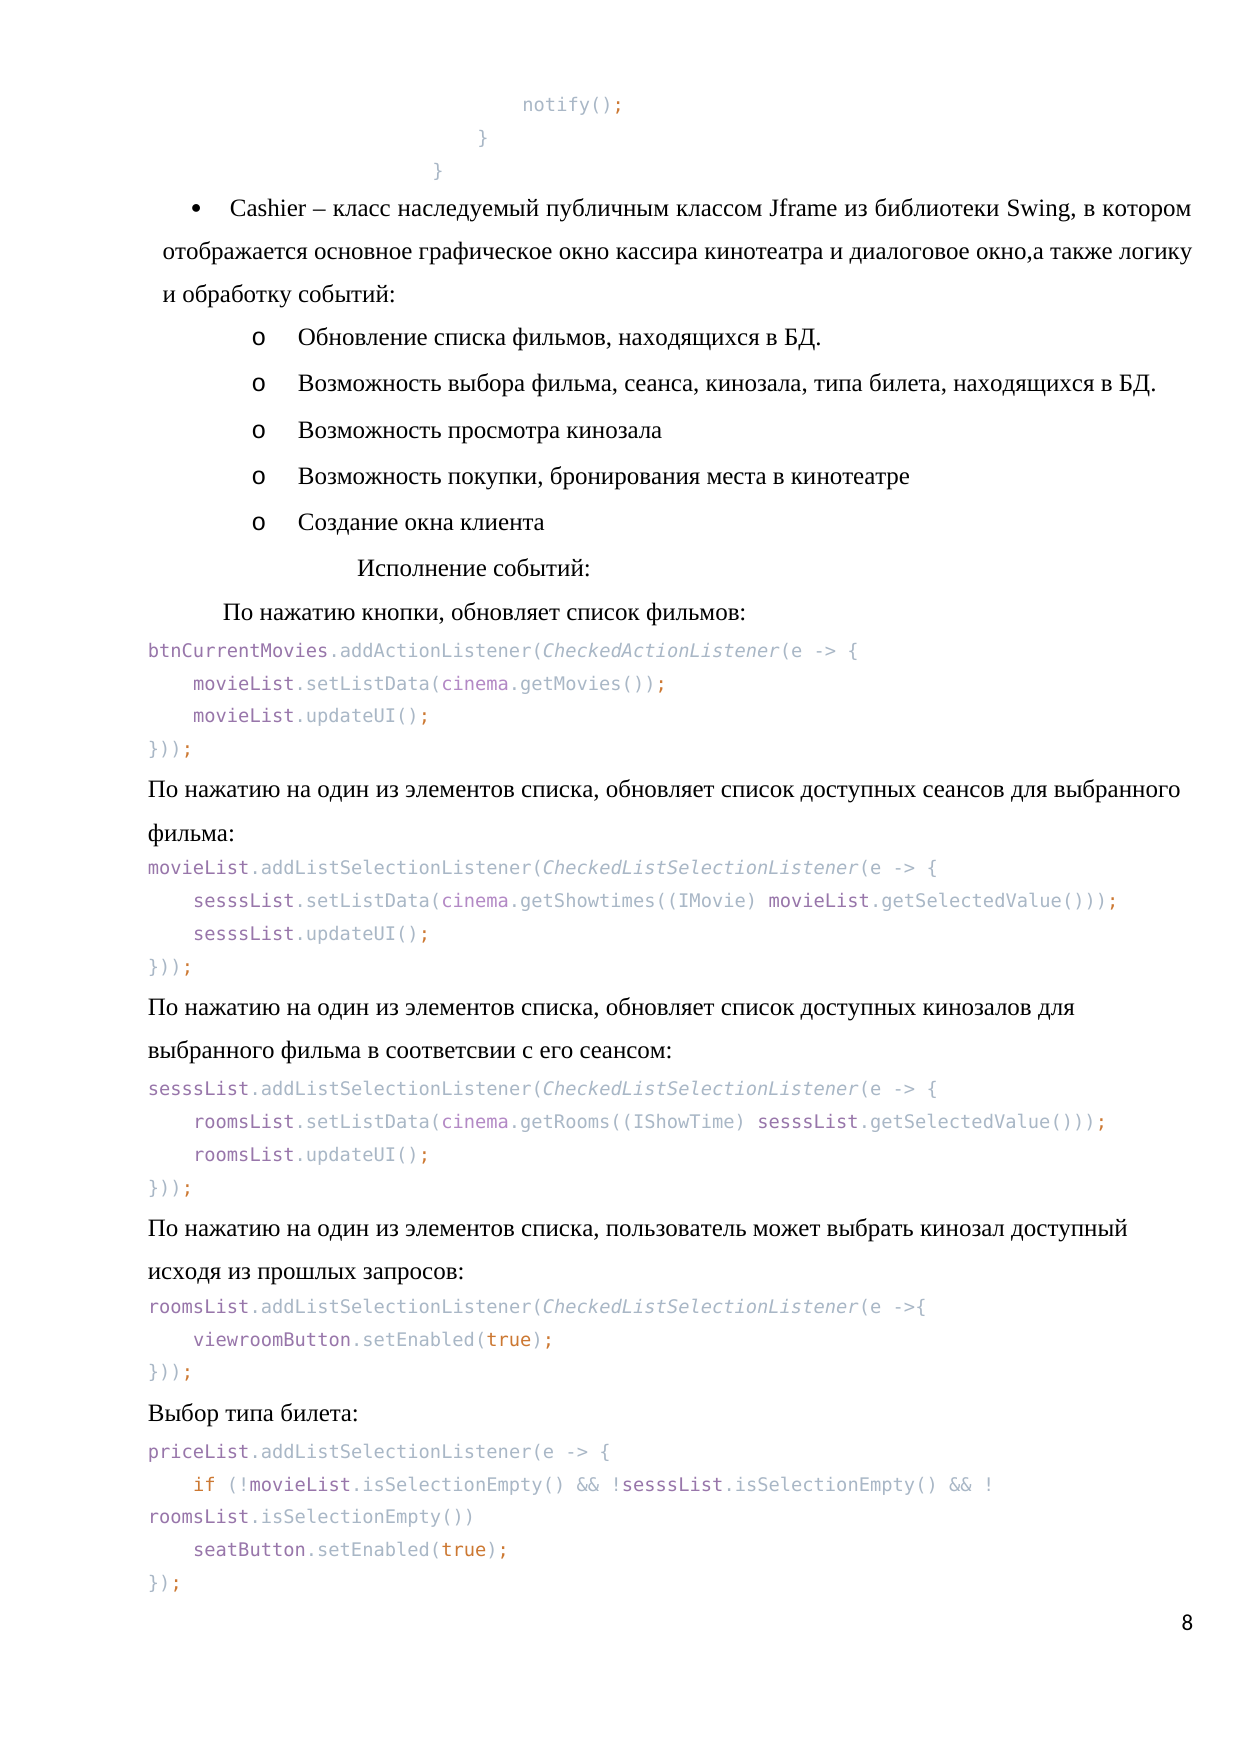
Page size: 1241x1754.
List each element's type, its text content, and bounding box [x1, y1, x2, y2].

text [297, 94, 1193, 182]
text sesssList.addListSelectionListener(CheckedListSelectionListener(e -> { roomsList.setListData(cinema.getRooms((IShowTime) sesssList.getSelectedValue())); roomsList.updateUI(); })); По нажатию на один из элементов списка, пользователь может выбрать кинозал доступный исходя из прошлых запросов: roomsList.addListSelectionListener(CheckedListSelectionListener(e ->{ viewroomButton.setEnabled(true); })); Выбор типа билета: [148, 1078, 1193, 1426]
list Обновление списка фильмов, находящихся в БД. [222, 322, 1193, 353]
text priceList.addListSelectionListener(e -> { if (!movieList.isSelectionEmpty() && !sesssList.isSelectionEmpty() && !roomsList.isSelectionEmpty()) seatButton.setEnabled(true); }); [148, 1441, 1193, 1594]
list Возможность выбора фильма, сеанса, кинозала, типа билета, находящихся в БД. [222, 368, 1193, 399]
text btnCurrentMovies.addActionListener(CheckedActionListener(e -> { movieList.setListData(cinema.getMovies()); movieList.updateUI(); })); По нажатию на один из элементов списка, обновляет список доступных сеансов для выбранного фильма: movieList.addListSelectionListener(CheckedListSelectionListener(e -> { sesssList.setListData(cinema.getShowtimes((IMovie) movieList.getSelectedValue())); sesssList.updateUI(); })); По нажатию на один из элементов списка, обновляет список доступных кинозалов для выбранного фильма в соответсвии с его сеансом: [148, 640, 1193, 1064]
list Исполнение событий: [357, 553, 1193, 582]
list Возможность просмотра кинозала [222, 415, 1193, 446]
list Возможность покупки, бронирования места в кинотеатре [222, 461, 1193, 492]
list По нажатию кнопки, обновляет список фильмов: [223, 597, 1193, 625]
list Создание окна клиента [222, 507, 1193, 538]
list Cashier – класс наследуемый публичным классом Jframe из библиотеки Swing, в котором отображается основное графическое окно кассира кинотеатра и диалоговое окно,а также логику и обработку событий: [162, 193, 1193, 308]
